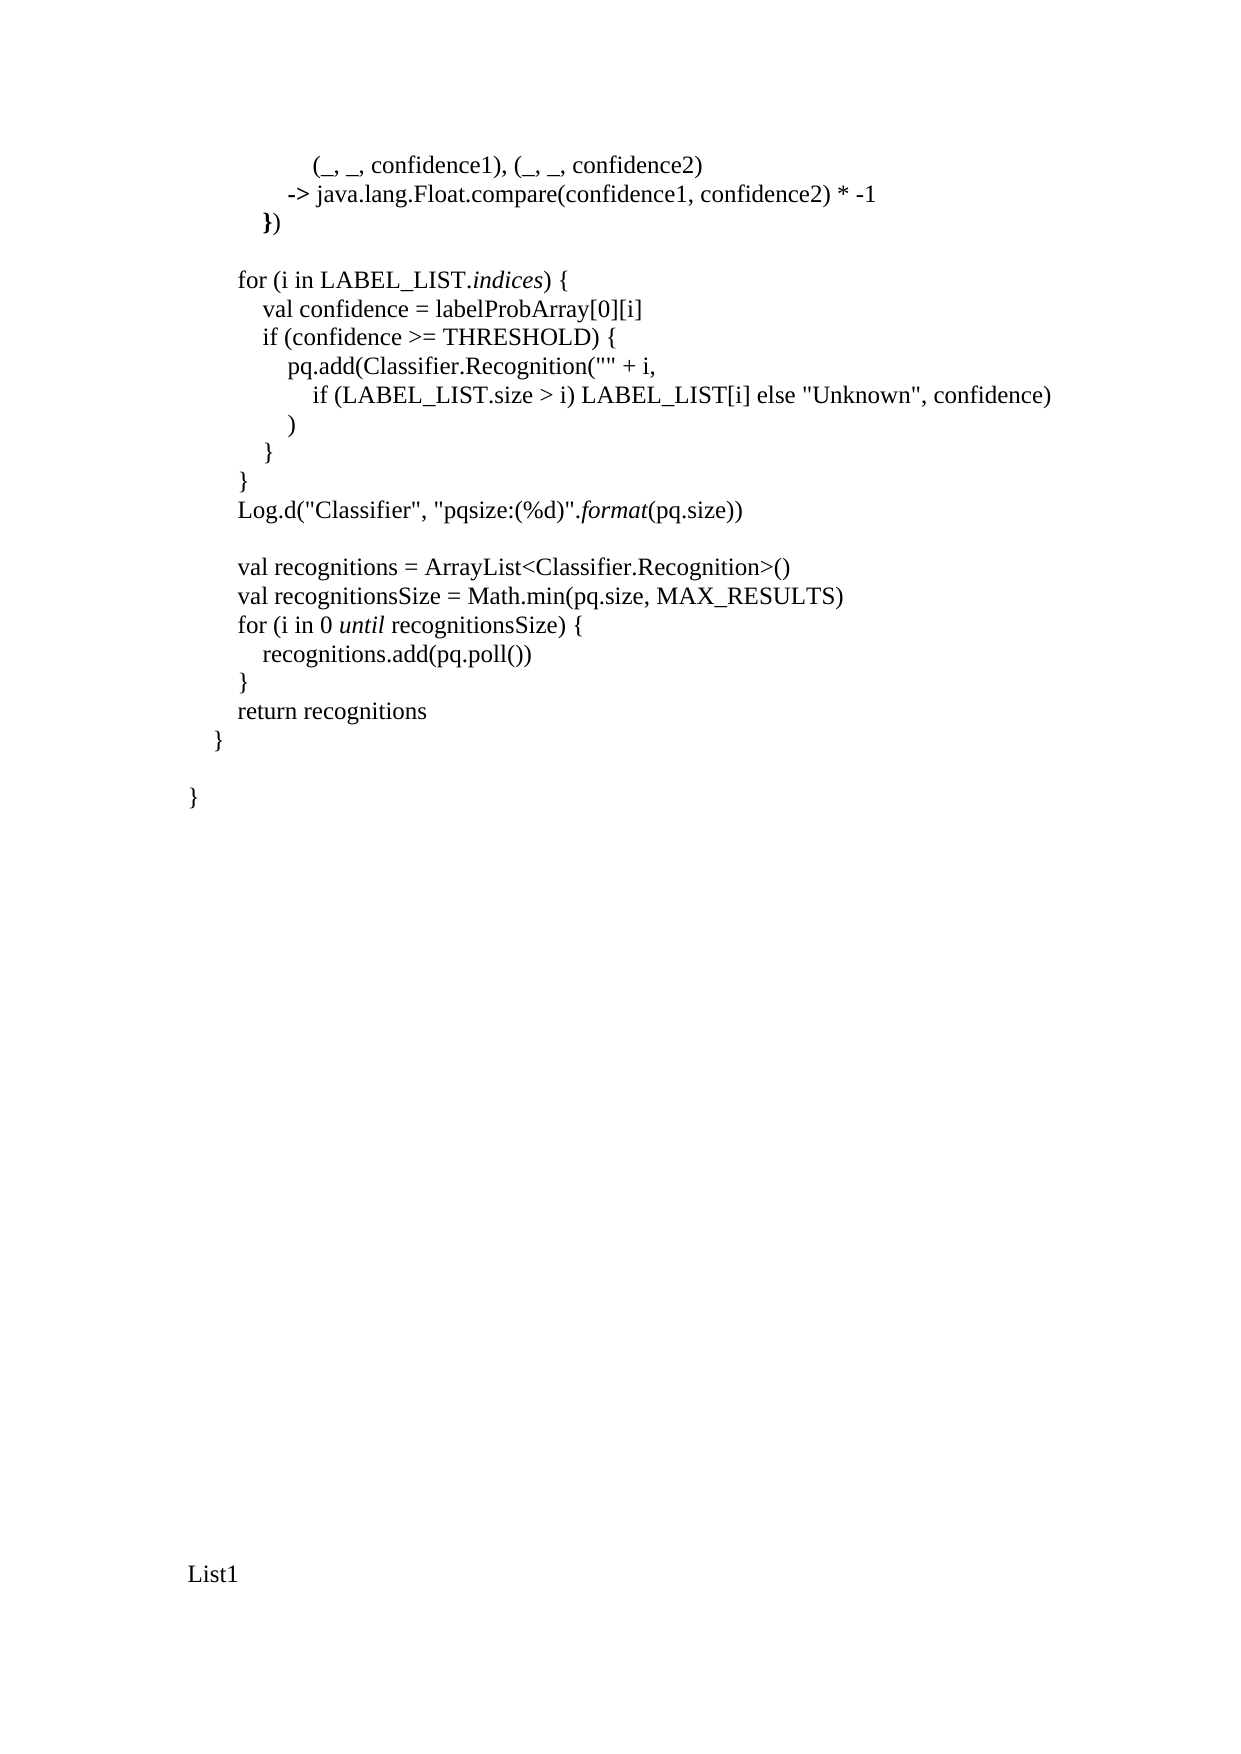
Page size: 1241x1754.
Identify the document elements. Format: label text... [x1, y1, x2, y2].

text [187, 150, 1053, 811]
text List1 [187, 1559, 1053, 1587]
